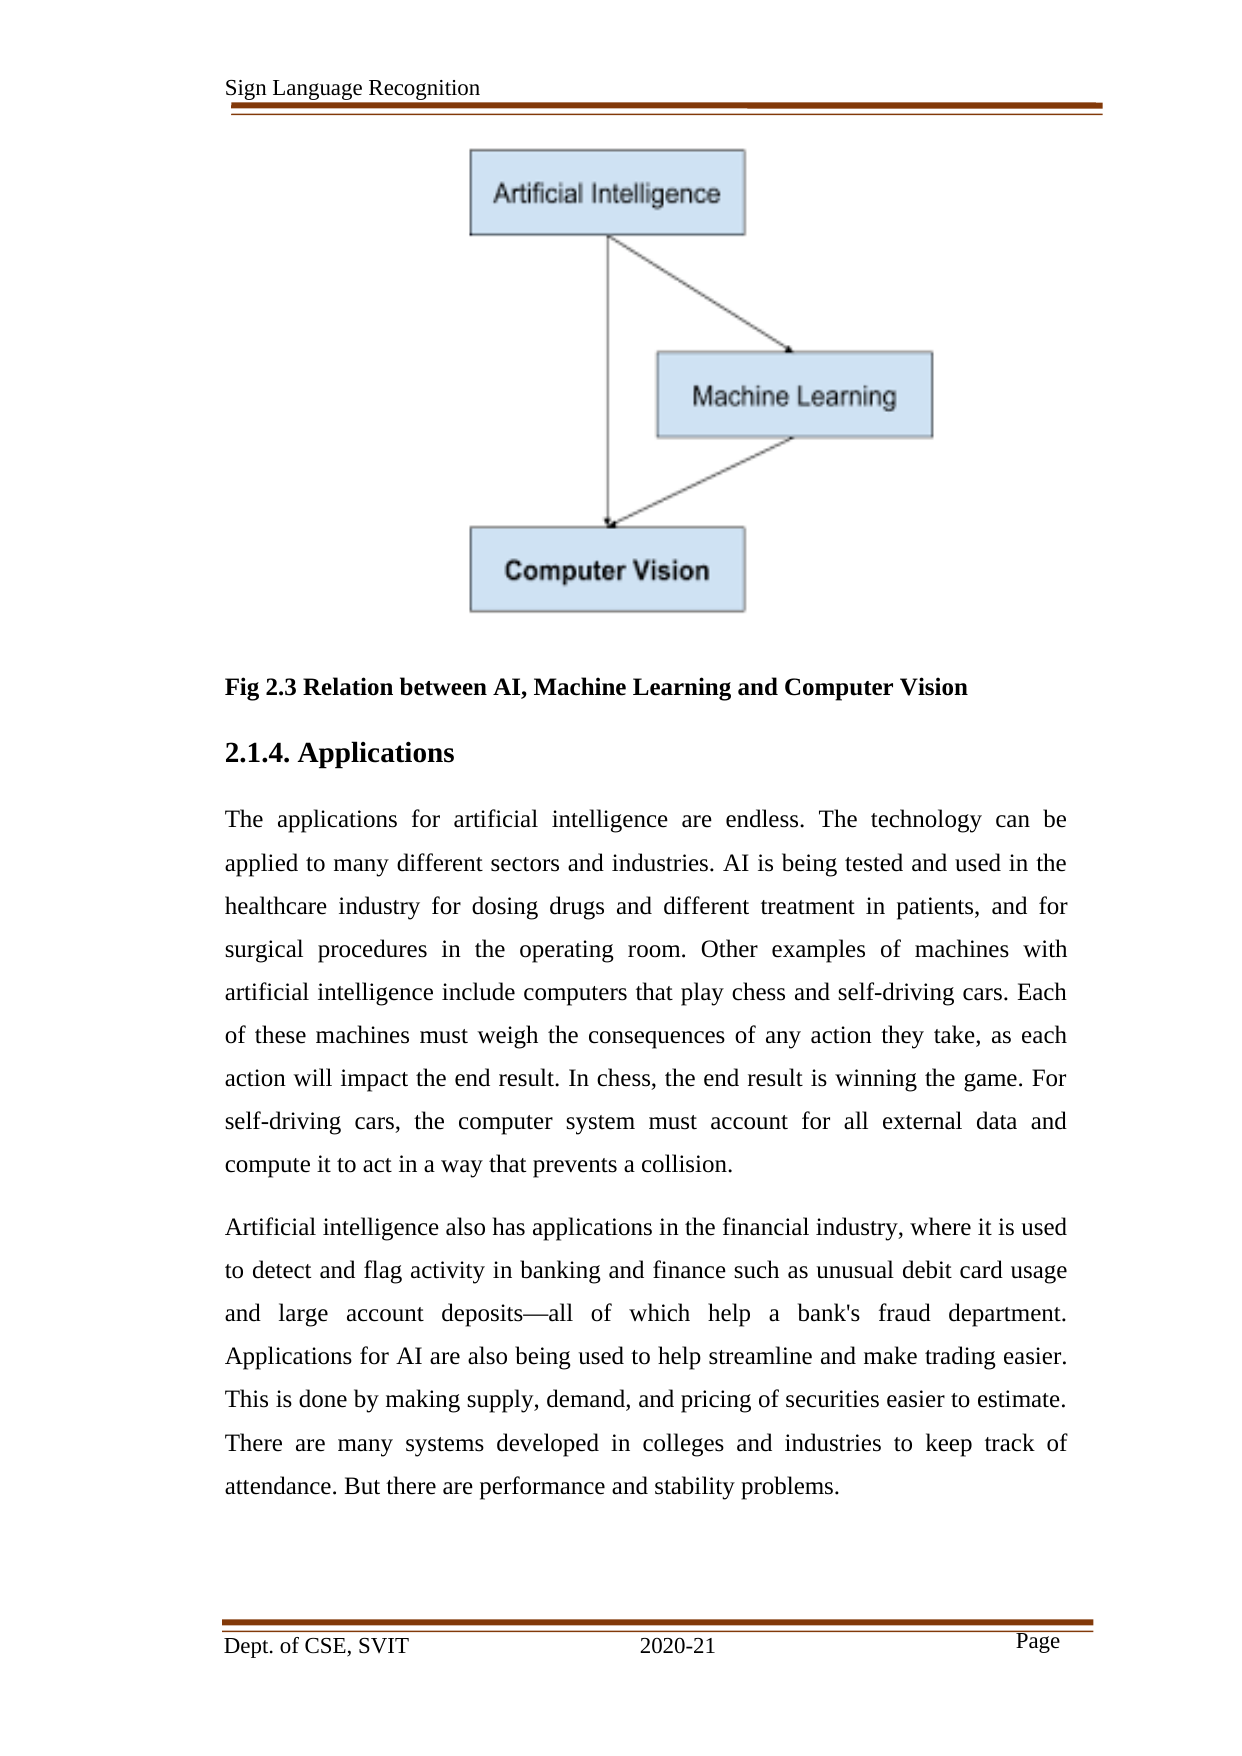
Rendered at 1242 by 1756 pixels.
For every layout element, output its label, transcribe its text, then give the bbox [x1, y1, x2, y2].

text The applications for artificial intelligence are endless. The technology can be applied to many different sectors and industries. AI is being tested and used in the healthcare industry for dosing drugs and different treatment in patients, and for surgical procedures in the operating room. Other examples of machines with artificial intelligence include computers that play chess and self-driving cars. Each of these machines must weigh the consequences of any action they take, as each action will impact the end result. In chess, the end result is winning the game. For self-driving cars, the computer system must account for all external data and compute it to act in a way that prevents a collision. [224, 804, 1068, 1178]
picture [455, 132, 960, 639]
text Artificial intelligence also has applications in the financial industry, where it is used to detect and flag activity in banking and finance such as unusual debit card usage and large account deposits—all of which help a bank's fraud department. Applications for AI are also being used to help streamline and make trading easier. This is done by making supply, demand, and pricing of securities easier to estimate. There are many systems developed in colleges and industries to keep track of attendance. But there are performance and stability problems. [224, 1212, 1068, 1499]
text 2.1.4. Applications [224, 735, 1068, 768]
text Fig 2.3 Relation between AI, Machine Learning and Computer Vision [224, 672, 1068, 701]
